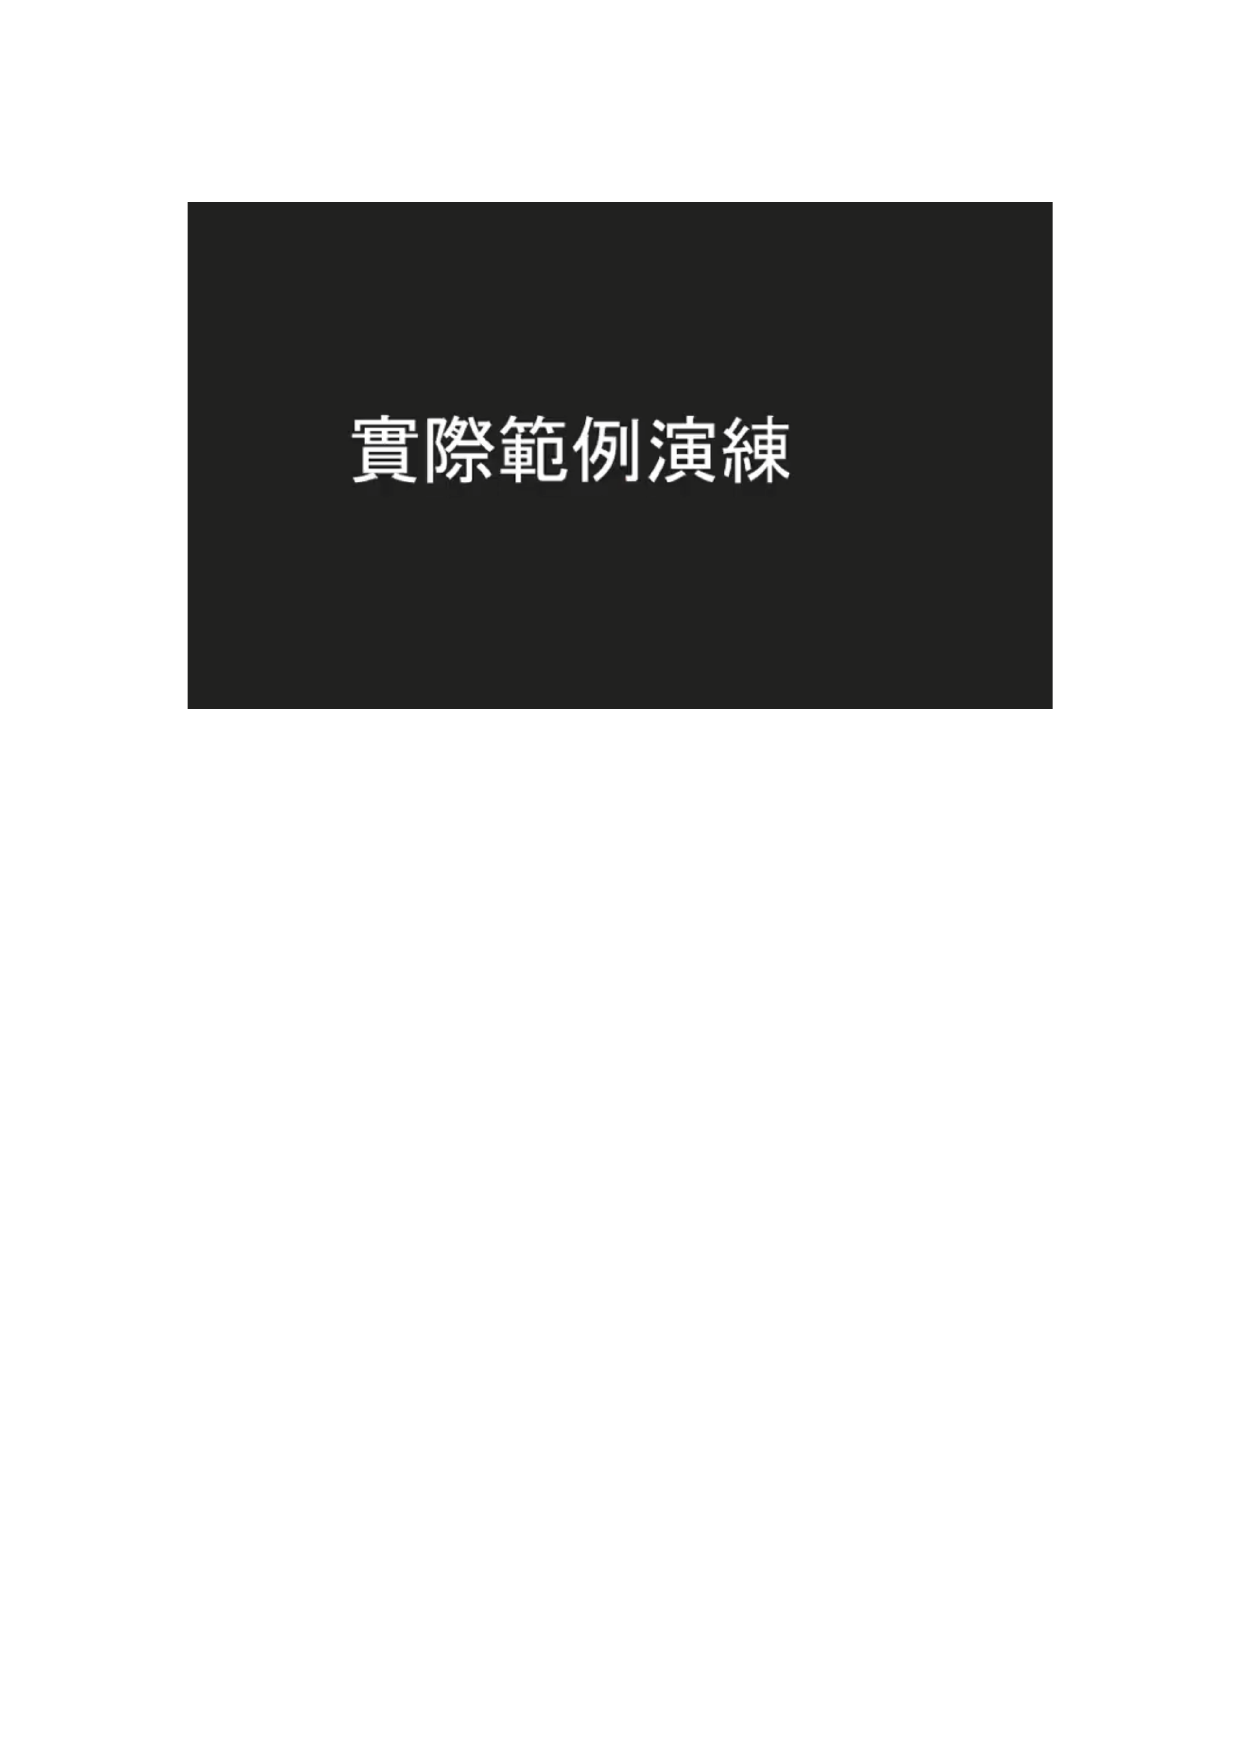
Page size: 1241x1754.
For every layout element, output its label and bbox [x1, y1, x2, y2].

picture [187, 202, 1053, 709]
